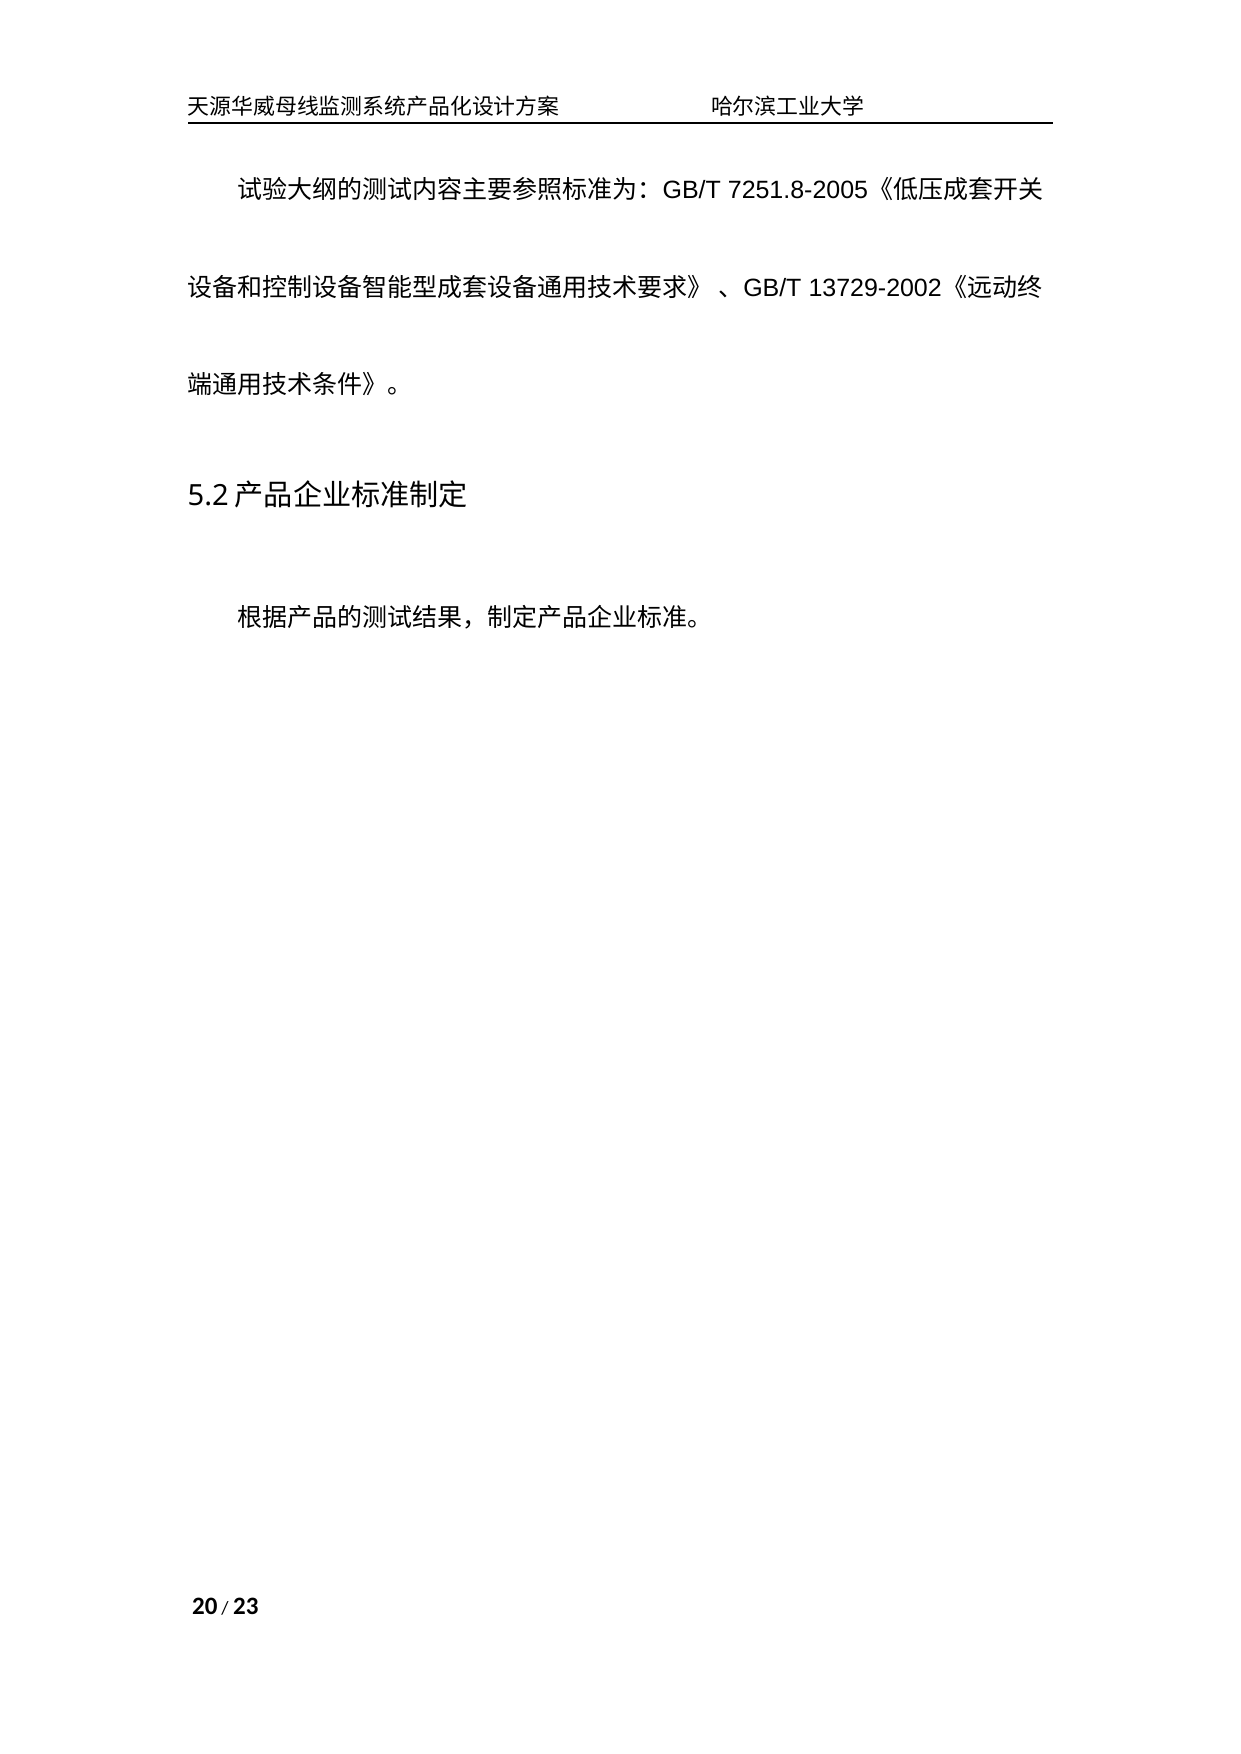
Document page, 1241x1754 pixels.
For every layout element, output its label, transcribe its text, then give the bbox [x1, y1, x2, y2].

subtitle 5.2产品企业标准制定 [187, 460, 1053, 525]
text 试验大纲的测试内容主要参照标准为：GB/T 7251.8-2005《低压成套开关设备和控制设备智能型成套设备通用技术要求》 、GB/T 13729-2002《远动终端通用技术条件》。 [187, 155, 1053, 415]
text 根据产品的测试结果，制定产品企业标准。 [187, 583, 1053, 648]
